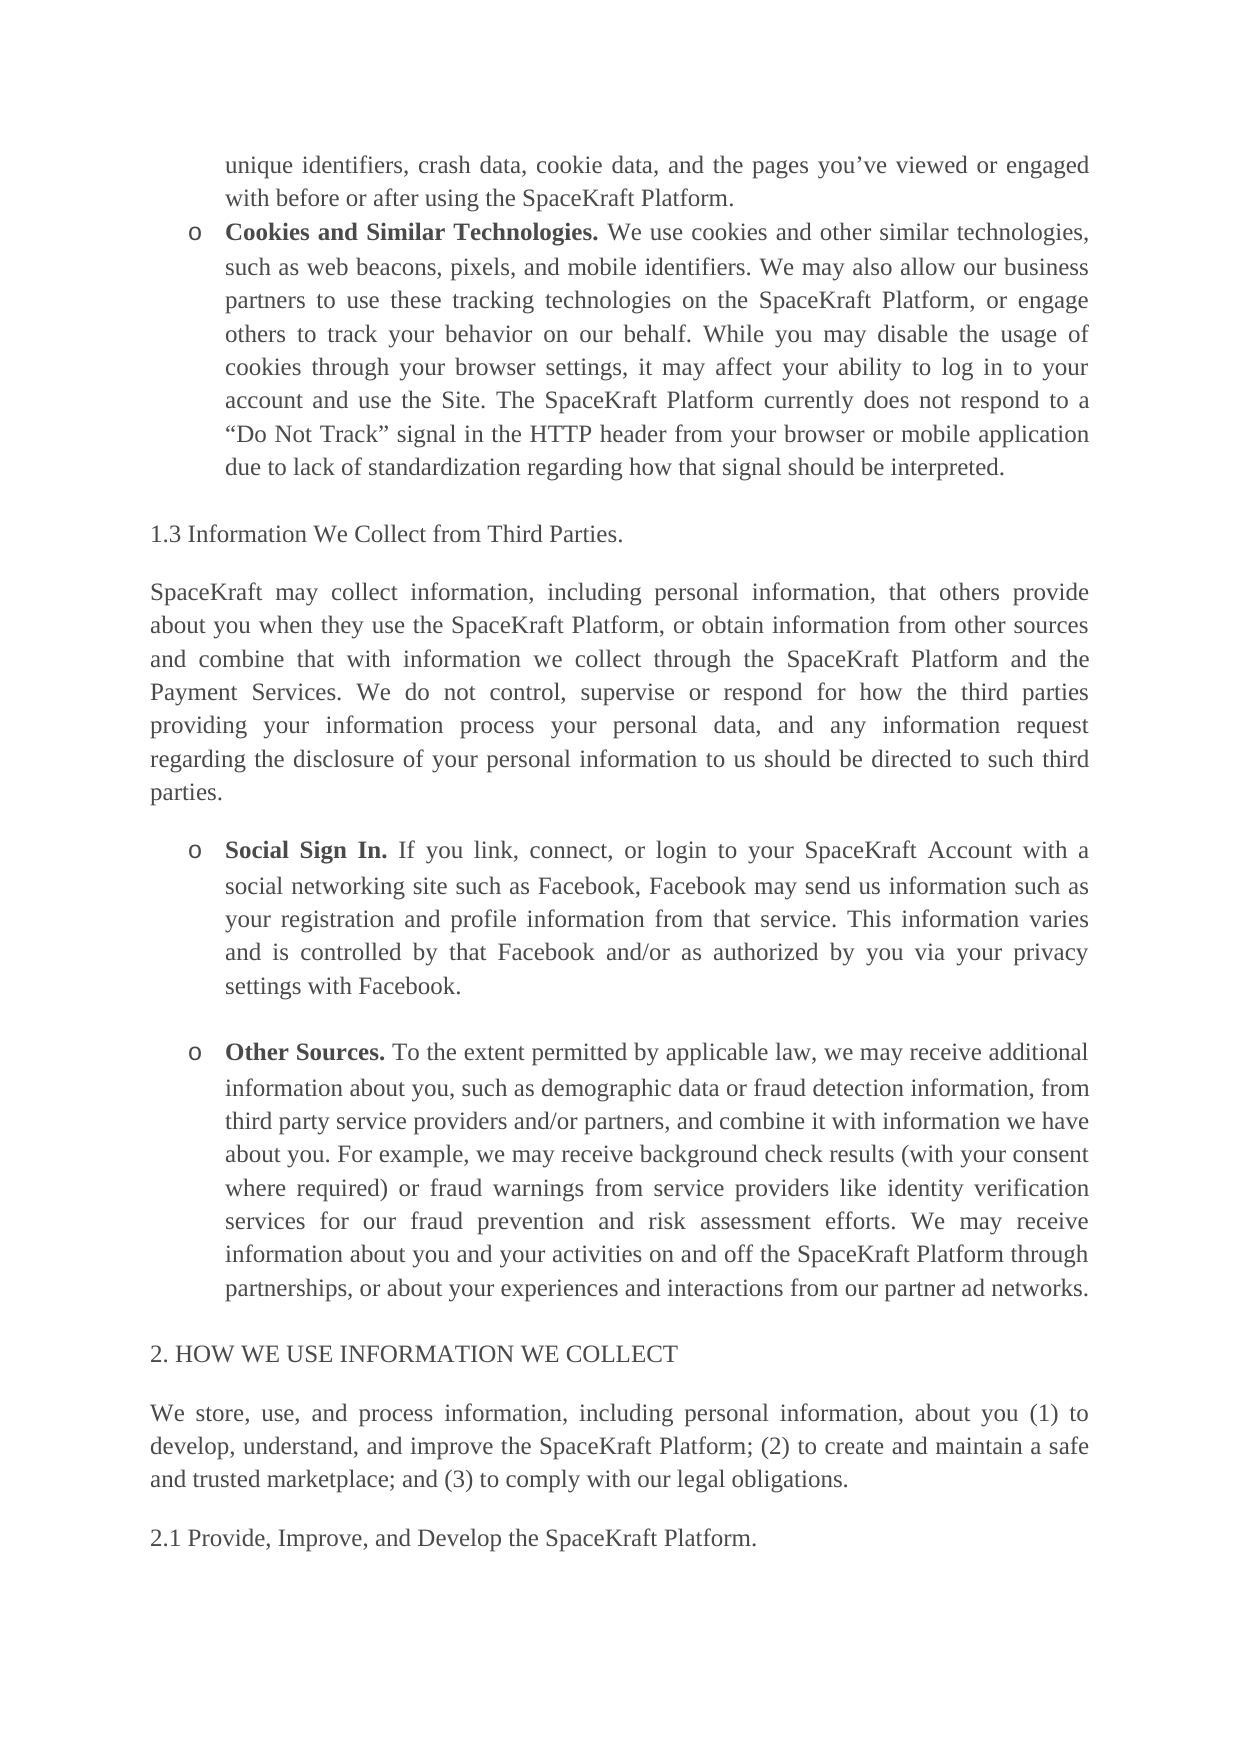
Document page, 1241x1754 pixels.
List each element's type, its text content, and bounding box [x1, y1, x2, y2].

text SpaceKraft may collect information, including personal information, that others provide about you when they use the SpaceKraft Platform, or obtain information from other sources and combine that with information we collect through the SpaceKraft Platform and the Payment Services. We do not control, supervise or respond for how the third parties providing your information process your personal data, and any information request regarding the disclosure of your personal information to us should be directed to such third parties. [150, 577, 1090, 806]
list Cookies and Similar Technologies. We use cookies and other similar technologies, such as web beacons, pixels, and mobile identifiers. We may also allow our business partners to use these tracking technologies on the SpaceKraft Platform, or engage others to track your behavior on our behalf. While you may disable the usage of cookies through your browser settings, it may affect your ability to log in to your account and use the Site. The SpaceKraft Platform currently does not respond to a “Do Not Track” signal in the HTTP header from your browser or mobile application due to lack of standardization regarding how that signal should be interpreted. [187, 217, 1090, 481]
text 1.3 Information We Collect from Third Parties. [150, 519, 1090, 547]
text We store, use, and process information, including personal information, about you (1) to develop, understand, and improve the SpaceKraft Platform; (2) to create and maintain a safe and trusted marketplace; and (3) to comply with our legal obligations. [150, 1398, 1090, 1493]
text 2. HOW WE USE INFORMATION WE COLLECT [150, 1339, 1090, 1368]
list Other Sources. To the extent permitted by applicable law, we may receive additional information about you, such as demographic data or fraud detection information, from third party service providers and/or partners, and combine it with information we have about you. For example, we may receive background check results (with your consent where required) or fraud warnings from service providers like identity verification services for our fraud prevention and risk assessment efforts. We may receive information about you and your activities on and off the SpaceKraft Platform through partnerships, or about your experiences and interactions from our partner ad networks. [187, 1037, 1090, 1302]
list Social Sign In. If you link, connect, or login to your SpaceKraft Account with a social networking site such as Facebook, Facebook may send us information such as your registration and profile information from that service. This information varies and is controlled by that Facebook and/or as authorized by you via your privacy settings with Facebook. [187, 835, 1090, 999]
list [187, 150, 1090, 212]
text 2.1 Provide, Improve, and Develop the SpaceKraft Platform. [150, 1523, 1090, 1552]
